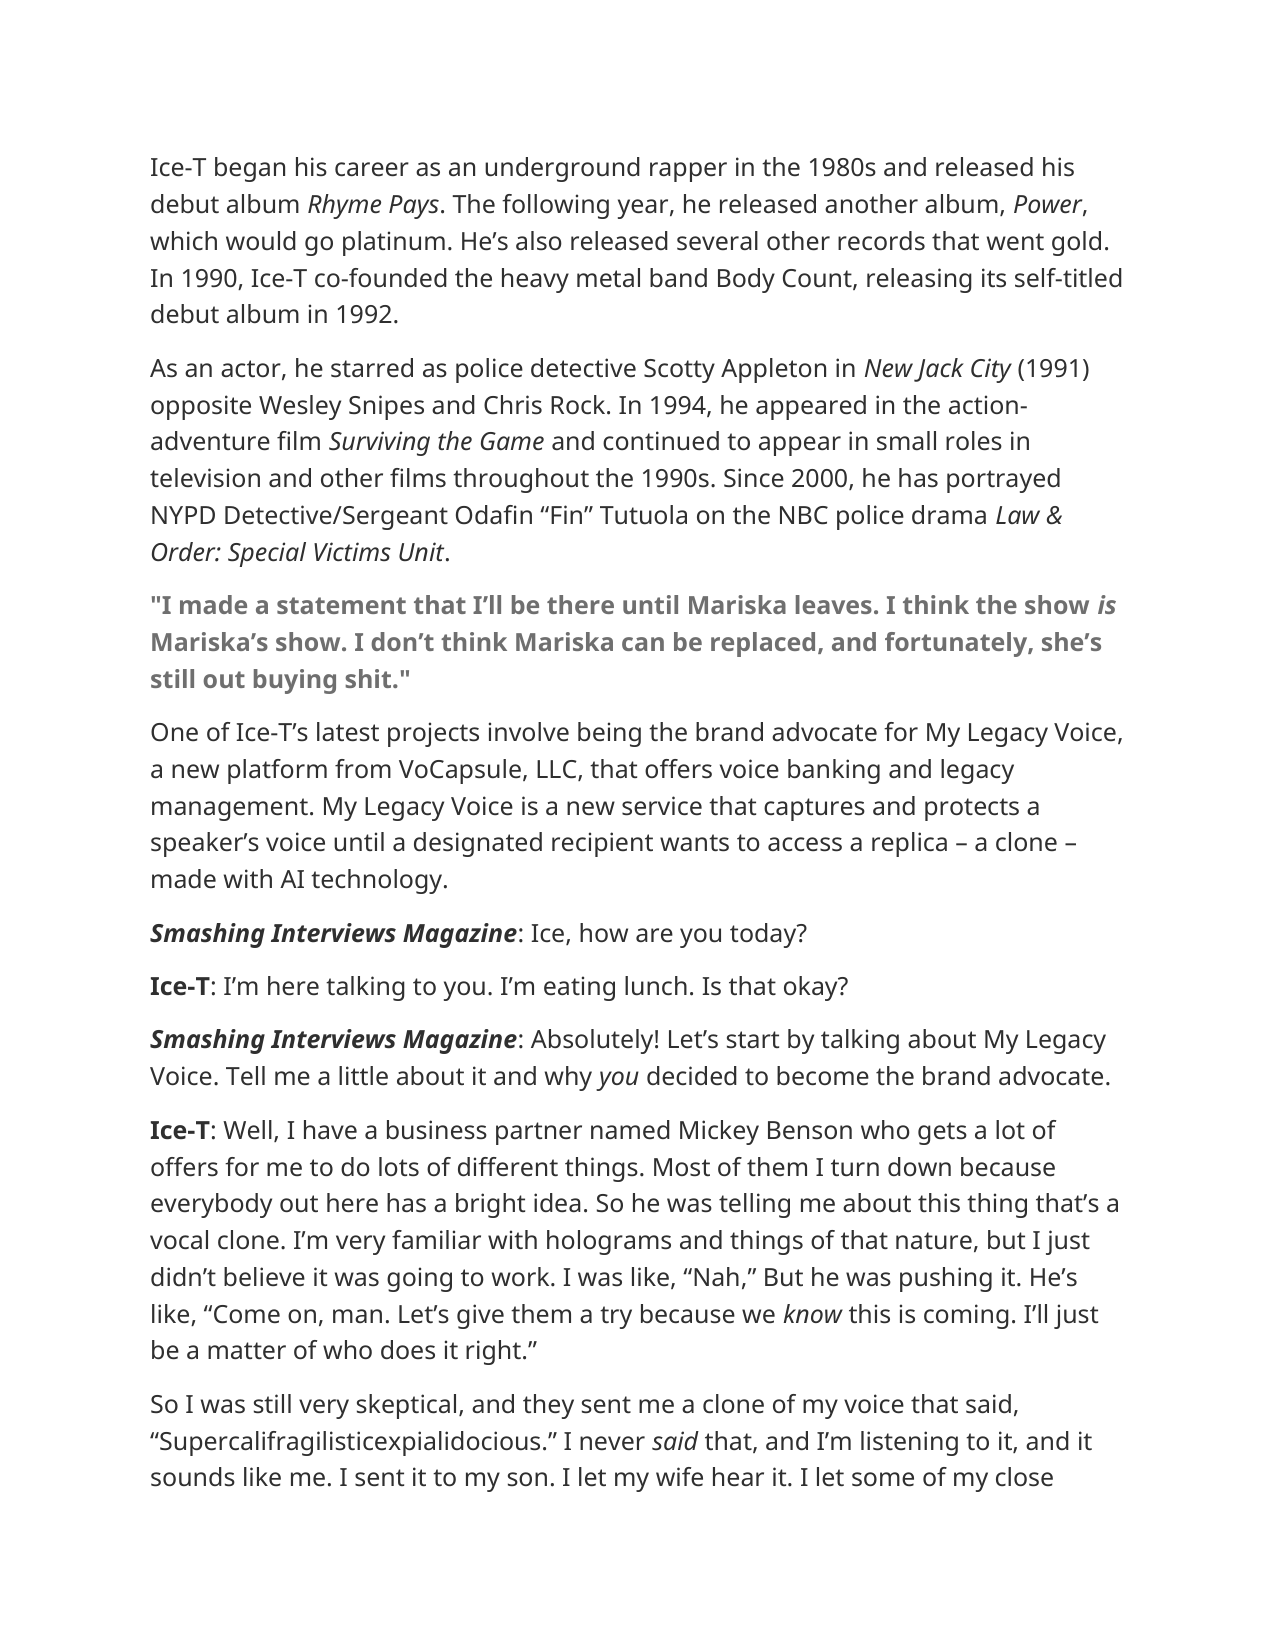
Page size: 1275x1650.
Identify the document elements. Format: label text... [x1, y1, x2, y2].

text As an actor, he starred as police detective Scotty Appleton in New Jack City (1991) opposite Wesley Snipes and Chris Rock. In 1994, he appeared in the action-adventure film Surviving the Game and continued to appear in small roles in television and other films throughout the 1990s. Since 2000, he has portrayed NYPD Detective/Sergeant Odafin “Fin” Tutuola on the NBC police drama Law & Order: Special Victims Unit. [150, 351, 1125, 568]
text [150, 1386, 1125, 1494]
text Smashing Interviews Magazine: Absolutely! Let’s start by talking about My Legacy Voice. Tell me a little about it and why you decided to become the brand advocate. [150, 1022, 1125, 1093]
text Smashing Interviews Magazine: Ice, how are you today? [150, 915, 1125, 949]
text Ice-T began his career as an underground rapper in the 1980s and released his debut album Rhyme Pays. The following year, he released another album, Power, which would go platinum. He’s also released several other records that went gold. In 1990, Ice-T co-founded the heavy metal band Body Count, releasing its self-titled debut album in 1992. [150, 150, 1125, 331]
text One of Ice-T’s latest projects involve being the brand advocate for My Legacy Voice, a new platform from VoCapsule, LLC, that offers voice banking and legacy management. My Legacy Voice is a new service that captures and protects a speaker’s voice until a designated recipient wants to access a replica – a clone – made with AI technology. [150, 715, 1125, 896]
text Ice-T: I’m here talking to you. I’m eating lunch. Is that okay? [150, 969, 1125, 1003]
text "I made a statement that I’ll be there until Mariska leaves. I think the show is Mariska’s show. I don’t think Mariska can be replaced, and fortunately, she’s still out buying shit." [150, 588, 1125, 695]
text Ice-T: Well, I have a business partner named Mickey Benson who gets a lot of offers for me to do lots of different things. Most of them I turn down because everybody out here has a bright idea. So he was telling me about this thing that’s a vocal clone. I’m very familiar with holograms and things of that nature, but I just didn’t believe it was going to work. I was like, “Nah,” But he was pushing it. He’s like, “Come on, man. Let’s give them a try because we know this is coming. I’ll just be a matter of who does it right.” [150, 1112, 1125, 1367]
